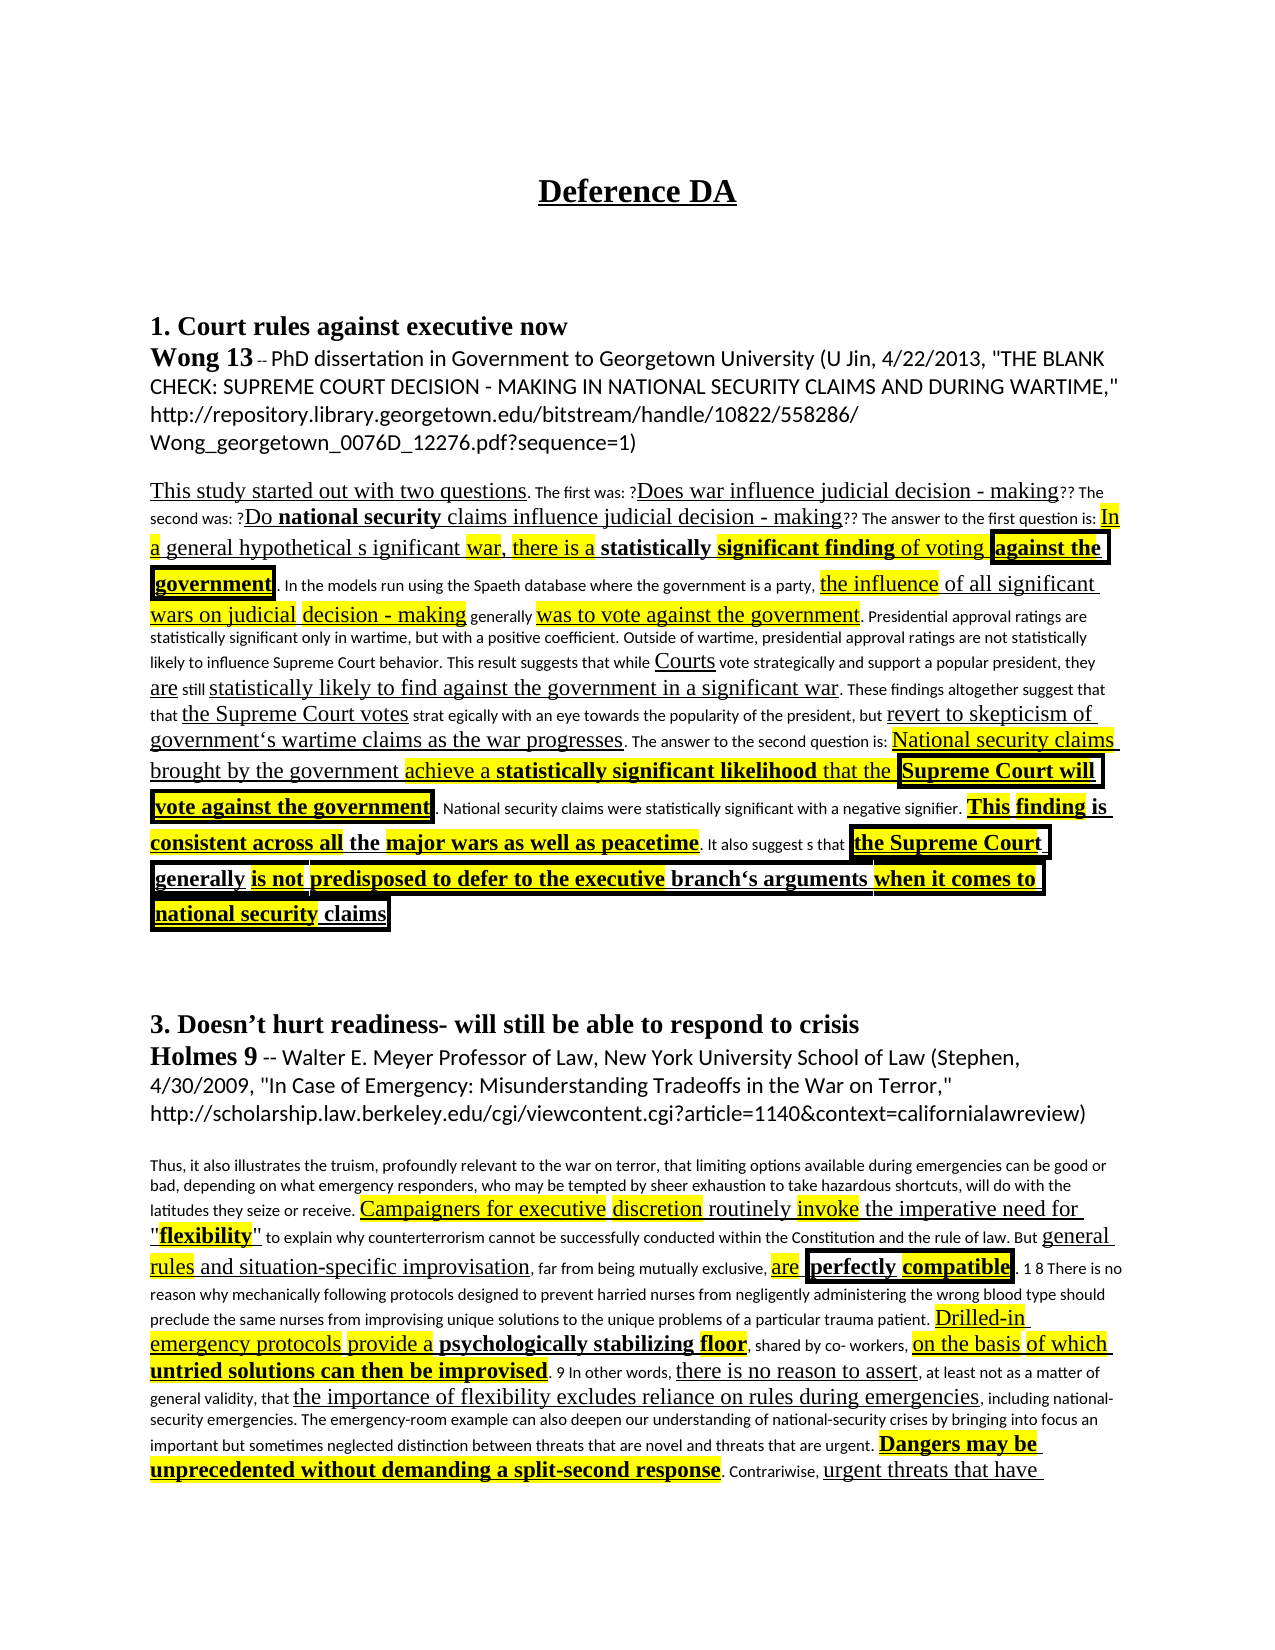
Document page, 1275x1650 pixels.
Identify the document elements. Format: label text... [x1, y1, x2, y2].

subtitle 3. Doesn’t hurt readiness- will still be able to respond to crisis [150, 1008, 1125, 1039]
text Holmes 9 -- Walter E. Meyer Professor of Law, New York University School of Law (Stephen, 4/30/2009, "In Case of Emergency: Misunderstanding Tradeoffs in the War on Terror," http://scholarship.law.berkeley.edu/cgi/viewcontent.cgi?article=1140&context=californialawreview) [150, 1039, 1125, 1127]
subtitle Deference DA [150, 171, 1125, 209]
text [150, 1155, 1125, 1483]
subtitle 1. Court rules against executive now [150, 310, 1125, 341]
text This study started out with two questions. The first was: ?Does war influence judicial decision - making?? The second was: ?Do national security claims influence judicial decision - making?? The answer to the first question is: In a general hypothetical s ignificant war, there is a statistically significant finding of voting against the government. In the models run using the Spaeth database where the government is a party, the influence of all significant wars on judicial decision - making generally was to vote against the government. Presidential approval ratings are statistically significant only in wartime, but with a positive coefficient. Outside of wartime, presidential approval ratings are not statistically likely to influence Supreme Court behavior. This result suggests that while Courts vote strategically and support a popular president, they are still statistically likely to find against the government in a significant war. These findings altogether suggest that that the Supreme Court votes strat egically with an eye towards the popularity of the president, but revert to skepticism of government‘s wartime claims as the war progresses. The answer to the second question is: National security claims brought by the government achieve a statistically significant likelihood that the Supreme Court will vote against the government. National security claims were statistically significant with a negative signifier. This finding is consistent across all the major wars as well as peacetime. It also suggest s that the Supreme Court generally is not predisposed to defer to the executive branch‘s arguments when it comes to national security claims [150, 477, 1125, 932]
text Wong 13 -- PhD dissertation in Government to Georgetown University (U Jin, 4/22/2013, "THE BLANK CHECK: SUPREME COURT DECISION - MAKING IN NATIONAL SECURITY CLAIMS AND DURING WARTIME," http://repository.library.georgetown.edu/bitstream/handle/10822/558286/Wong_georgetown_0076D_12276.pdf?sequence=1) [150, 341, 1125, 456]
